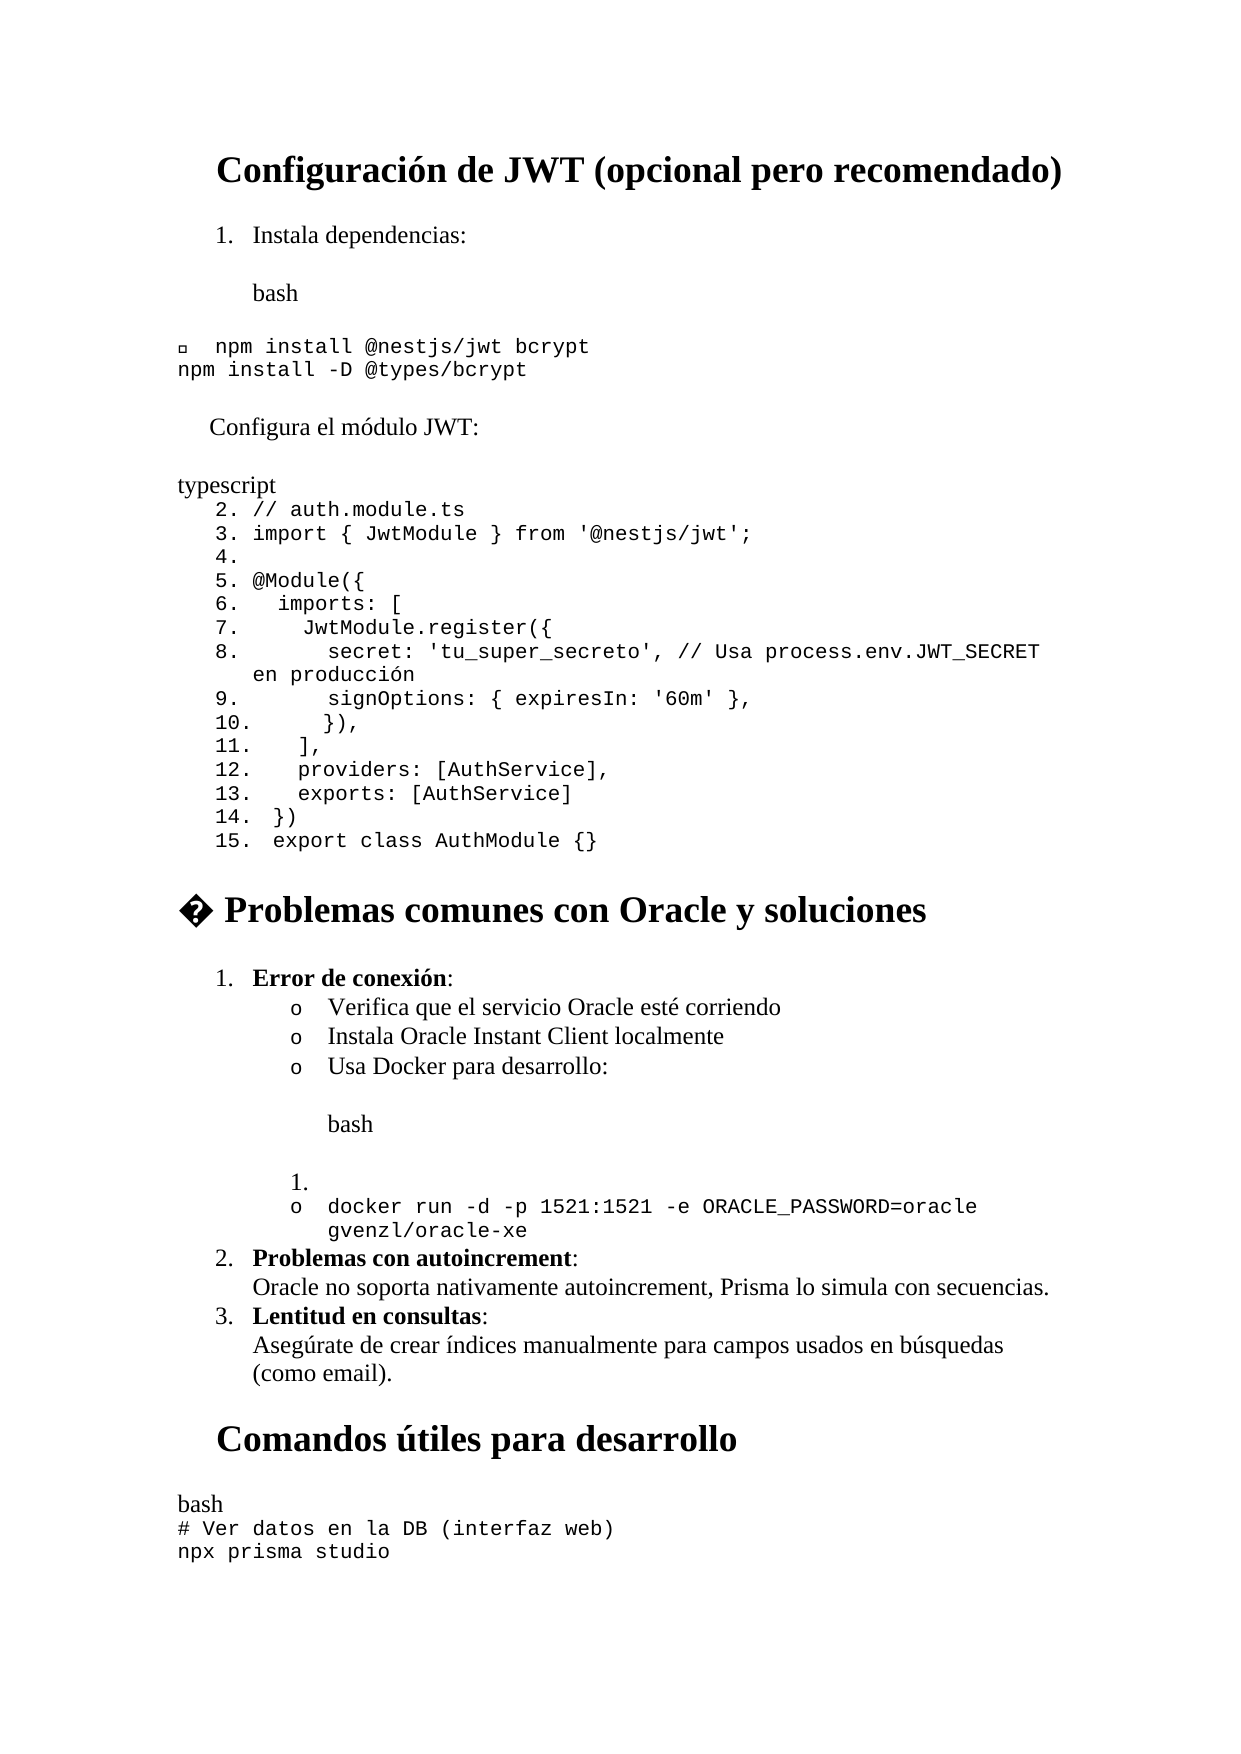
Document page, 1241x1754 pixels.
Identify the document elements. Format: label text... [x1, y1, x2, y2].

text bash [177, 1489, 1063, 1517]
list Lentitud en consultas: Asegúrate de crear índices manualmente para campos usados en búsquedas (como email). [215, 1301, 1063, 1387]
list Instala dependencias: [215, 220, 1063, 249]
list JwtModule.register({ [215, 617, 1063, 641]
list providers: [AuthService], [215, 759, 1063, 783]
list ], [215, 735, 1063, 759]
text � Problemas comunes con Oracle y soluciones [177, 883, 1063, 934]
list Error de conexión: [215, 963, 1063, 992]
list imports: [ [215, 593, 1063, 617]
list }) [215, 806, 1063, 830]
list Usa Docker para desarrollo: [290, 1051, 1063, 1080]
text 📌 Comandos útiles para desarrollo [177, 1416, 1063, 1459]
list secret: 'tu_super_secreto', // Usa process.env.JWT_SECRET en producción [215, 641, 1063, 688]
list docker run -d -p 1521:1521 -e ORACLE_PASSWORD=oracle gvenzl/oracle-xe [290, 1196, 1063, 1243]
list // auth.module.ts [215, 499, 1063, 522]
text  npm install @nestjs/jwt bcrypt [177, 336, 1063, 359]
text # Ver datos en la DB (interfaz web) [177, 1517, 1063, 1541]
list exports: [AuthService] [215, 783, 1063, 806]
list @Module({ [215, 570, 1063, 593]
list signOptions: { expiresIn: '60m' }, [215, 688, 1063, 712]
text 🔐 Configuración de JWT (opcional pero recomendado) [177, 148, 1063, 191]
text bash [327, 1109, 1063, 1138]
list Problemas con autoincrement: Oracle no soporta nativamente autoincrement, Prisma lo simula con secuencias. [215, 1243, 1063, 1301]
list Verifica que el servicio Oracle esté corriendo [290, 992, 1063, 1021]
list import { JwtModule } from '@nestjs/jwt'; [215, 522, 1063, 546]
text typescript [177, 470, 1063, 499]
text npm install -D @types/bcrypt [177, 359, 1063, 383]
text npx prisma studio [177, 1541, 1063, 1565]
list Instala Oracle Instant Client localmente [290, 1021, 1063, 1051]
text  Configura el módulo JWT: [177, 412, 1063, 441]
list export class AuthModule {} [215, 830, 1063, 853]
text bash [252, 278, 1063, 307]
list }), [215, 712, 1063, 735]
